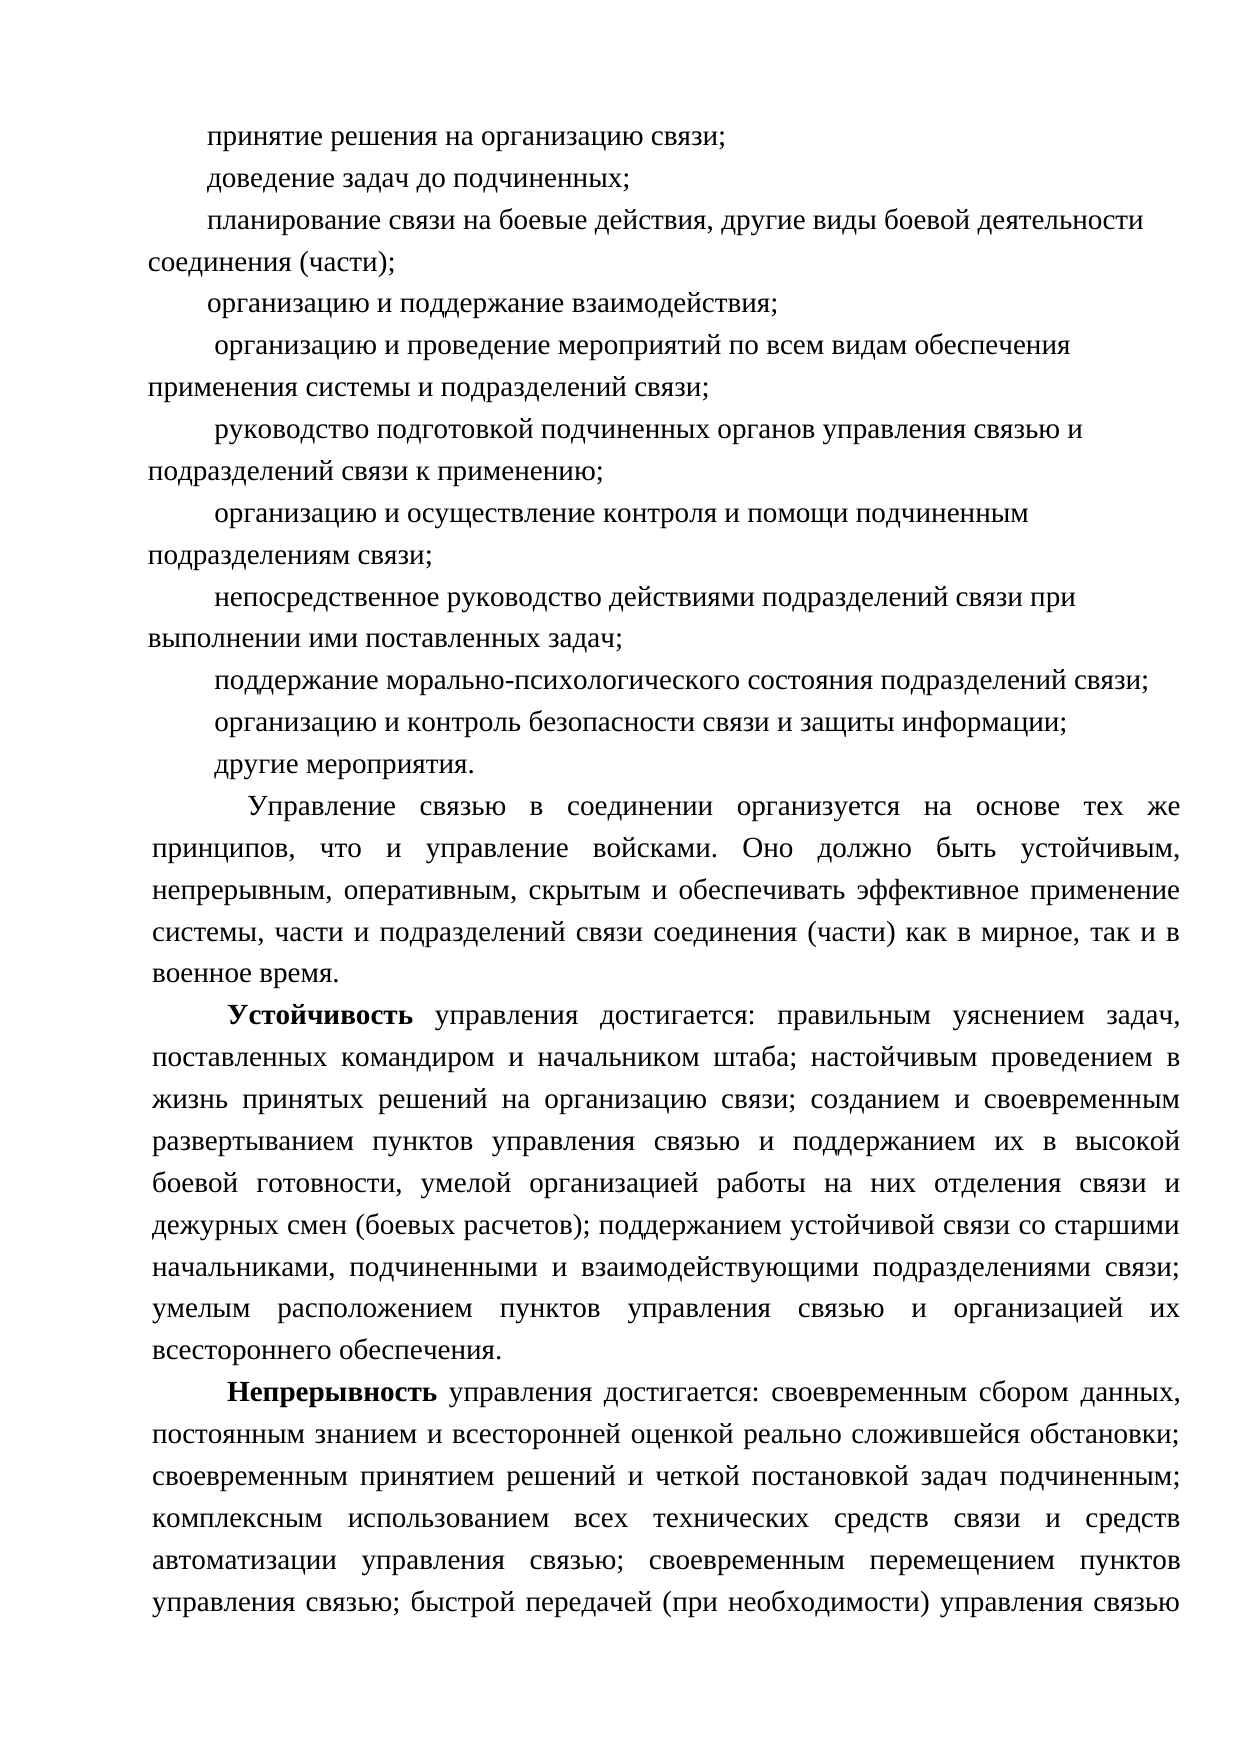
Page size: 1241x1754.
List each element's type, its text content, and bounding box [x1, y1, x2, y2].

text доведение задач до подчиненных; [148, 160, 1172, 193]
text планирование связи на боевые действия, другие виды боевой деятельности соединения (части); [148, 202, 1172, 277]
text поддержание морально-психологического состояния подразделений связи; [148, 662, 1172, 696]
text организацию и поддержание взаимодействия; [148, 286, 1172, 319]
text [152, 1374, 1181, 1617]
text непосредственное руководство действиями подразделений связи при выполнении ими поставленных задач; [148, 579, 1172, 654]
text Управление связью в соединении организуется на основе тех же принципов, что и управление войсками. Оно должно быть устойчивым, непрерывным, оперативным, скрытым и обеспечивать эффективное применение системы, части и подразделений связи соединения (части) как в мирное, так и в военное время. [152, 788, 1181, 989]
text другие мероприятия. [148, 746, 1172, 780]
text руководство подготовкой подчиненных органов управления связью и подразделений связи к применению; [148, 411, 1172, 487]
text организацию и проведение мероприятий по всем видам обеспечения применения системы и подразделений связи; [148, 327, 1172, 403]
text организацию и осуществление контроля и помощи подчиненным подразделениям связи; [148, 495, 1172, 570]
text Устойчивость управления достигается: правильным уяснением задач, поставленных командиром и начальником штаба; настойчивым проведением в жизнь принятых решений на организацию связи; созданием и своевременным развертыванием пунктов управления связью и поддержанием их в высокой боевой готовности, умелой организацией работы на них отделения связи и дежурных смен (боевых расчетов); поддержанием устойчивой связи со старшими начальниками, подчиненными и взаимодействующими подразделениями связи; умелым расположением пунктов управления связью и организацией их всестороннего обеспечения. [152, 997, 1181, 1366]
text принятие решения на организацию связи; [148, 118, 1172, 152]
text организацию и контроль безопасности связи и защиты информации; [148, 704, 1172, 738]
